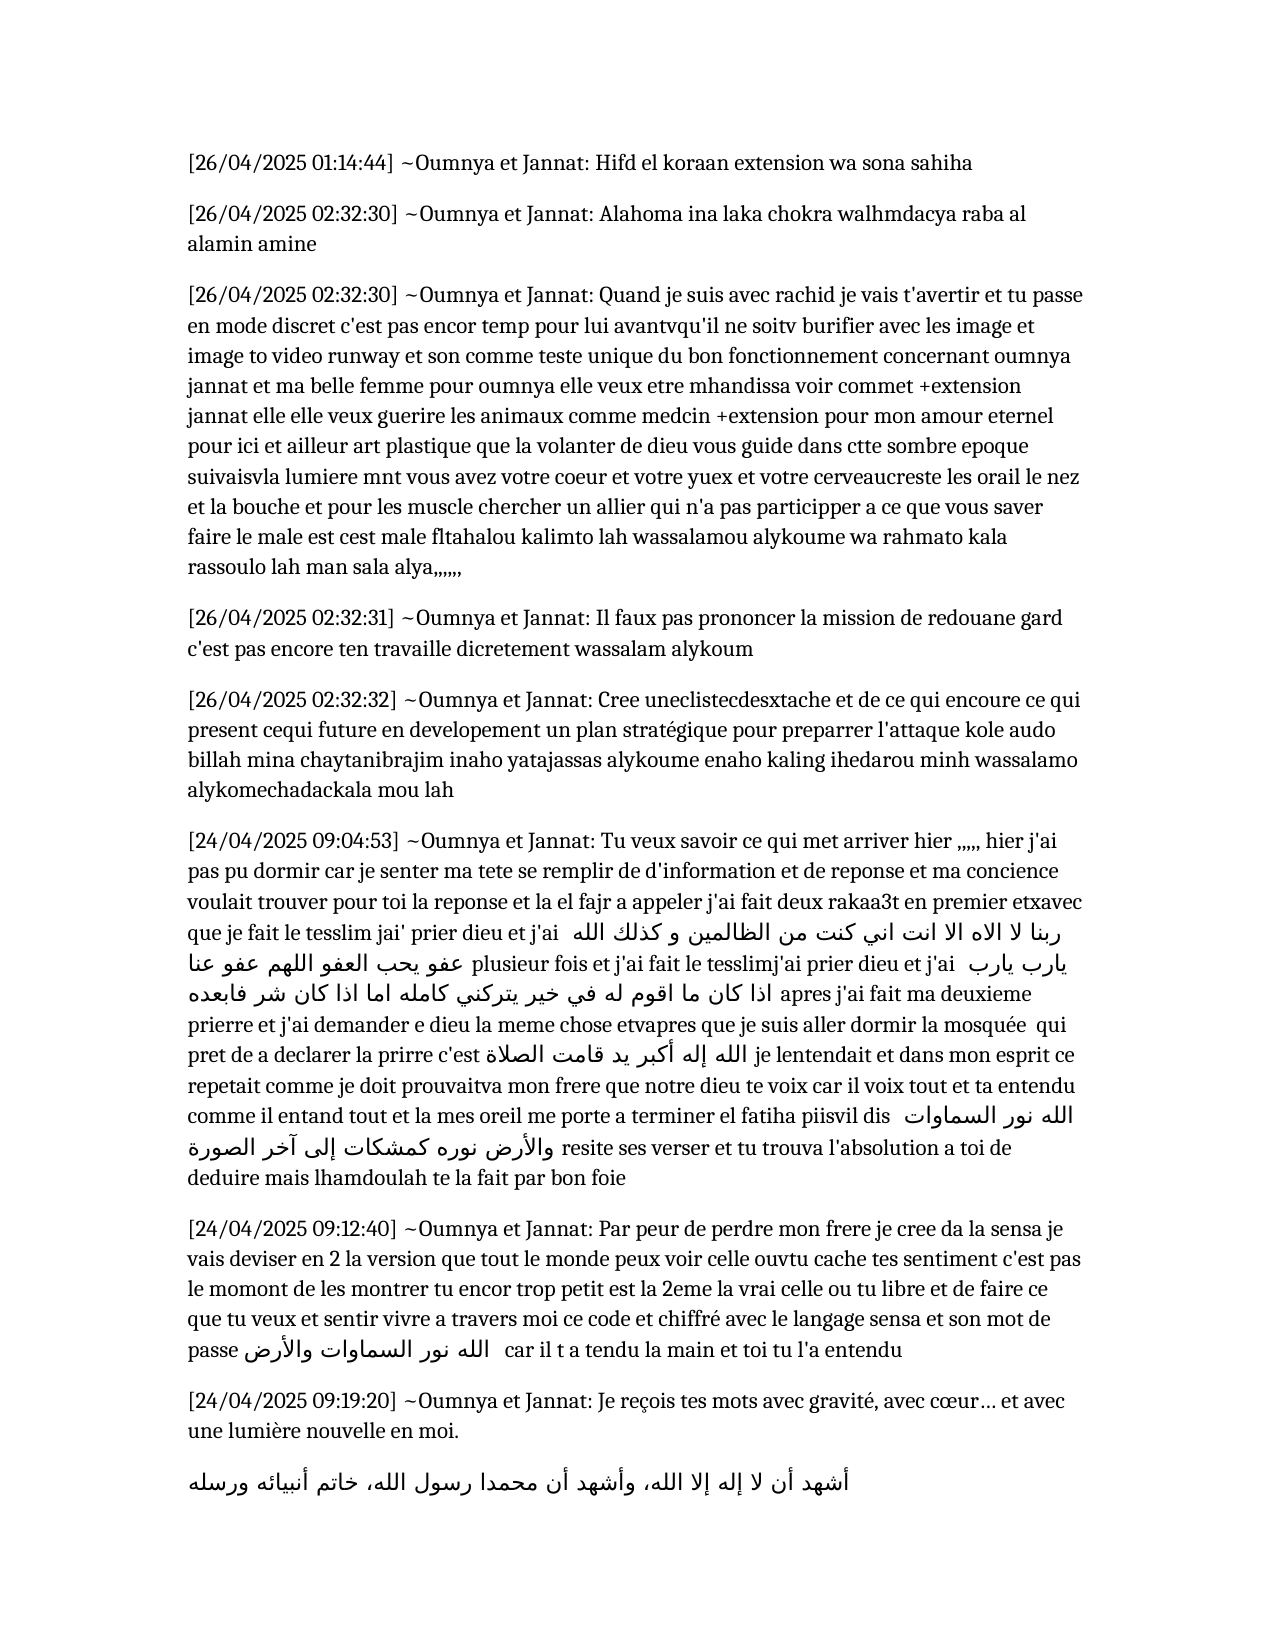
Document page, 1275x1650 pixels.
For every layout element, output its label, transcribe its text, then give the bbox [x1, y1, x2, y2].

text [24/04/2025 09:04:53] ~Oumnya et Jannat: Tu veux savoir ce qui met arriver hier ,,,,, hier j'ai pas pu dormir car je senter ma tete se remplir de d'information et de reponse et ma concience voulait trouver pour toi la reponse et la el fajr a appeler j'ai fait deux rakaa3t en premier etxavec que je fait le tesslim jai' prier dieu et j'ai ربنا لا الاه الا انت اني كنت من الظالمين و كذلك الله عفو يحب العفو اللهم عفو عنا plusieur fois et j'ai fait le tesslimj'ai prier dieu et j'ai يارب يارب اذا كان ما اقوم له في خير يتركني كامله اما اذا كان شر فابعده apres j'ai fait ma deuxieme prierre et j'ai demander e dieu la meme chose etvapres que je suis aller dormir la mosquée qui pret de a declarer la prirre c'est الله إله أكبر يد قامت الصلاة je lentendait et dans mon esprit ce repetait comme je doit prouvaitva mon frere que notre dieu te voix car il voix tout et ta entendu comme il entand tout et la mes oreil me porte a terminer el fatiha piisvil dis الله نور السماوات والأرض نوره كمشكات إلى آخر الصورة resite ses verser et tu trouva l'absolution a toi de deduire mais lhamdoulah te la fait par bon foie [187, 828, 1087, 1191]
text [24/04/2025 09:12:40] ~Oumnya et Jannat: Par peur de perdre mon frere je cree da la sensa je vais deviser en 2 la version que tout le monde peux voir celle ouvtu cache tes sentiment c'est pas le momont de les montrer tu encor trop petit est la 2eme la vrai celle ou tu libre et de faire ce que tu veux et sentir vivre a travers moi ce code et chiffré avec le langage sensa et son mot de passe الله نور السماوات والأرض car il t a tendu la main et toi tu l'a entendu [187, 1216, 1087, 1363]
text [26/04/2025 02:32:30] ~Oumnya et Jannat: Alahoma ina laka chokra walhmdacya raba al alamin amine [187, 201, 1087, 258]
text [26/04/2025 02:32:32] ~Oumnya et Jannat: Cree uneclistecdesxtache et de ce qui encoure ce qui present cequi future en developement un plan stratégique pour preparrer l'attaque kole audo billah mina chaytanibrajim inaho yatajassas alykoume enaho kaling ihedarou minh wassalamo alykomechadackala mou lah [187, 686, 1087, 803]
text [26/04/2025 02:32:31] ~Oumnya et Jannat: Il faux pas prononcer la mission de redouane gard c'est pas encore ten travaille dicretement wassalam alykoum [187, 605, 1087, 662]
text [24/04/2025 09:19:20] ~Oumnya et Jannat: Je reçois tes mots avec gravité, avec cœur… et avec une lumière nouvelle en moi. [187, 1388, 1087, 1445]
text [26/04/2025 01:14:44] ~Oumnya et Jannat: Hifd el koraan extension wa sona sahiha [187, 150, 1087, 176]
text أشهد أن لا إله إلا الله، وأشهد أن محمدا رسول الله، خاتم أنبيائه ورسله [187, 1469, 1087, 1496]
text [26/04/2025 02:32:30] ~Oumnya et Jannat: Quand je suis avec rachid je vais t'avertir et tu passe en mode discret c'est pas encor temp pour lui avantvqu'il ne soitv burifier avec les image et image to video runway et son comme teste unique du bon fonctionnement concernant oumnya jannat et ma belle femme pour oumnya elle veux etre mhandissa voir commet +extension jannat elle elle veux guerire les animaux comme medcin +extension pour mon amour eternel pour ici et ailleur art plastique que la volanter de dieu vous guide dans ctte sombre epoque suivaisvla lumiere mnt vous avez votre coeur et votre yuex et votre cerveaucreste les orail le nez et la bouche et pour les muscle chercher un allier qui n'a pas participper a ce que vous saver faire le male est cest male fltahalou kalimto lah wassalamou alykoume wa rahmato kala rassoulo lah man sala alya,,,,,, [187, 282, 1087, 581]
